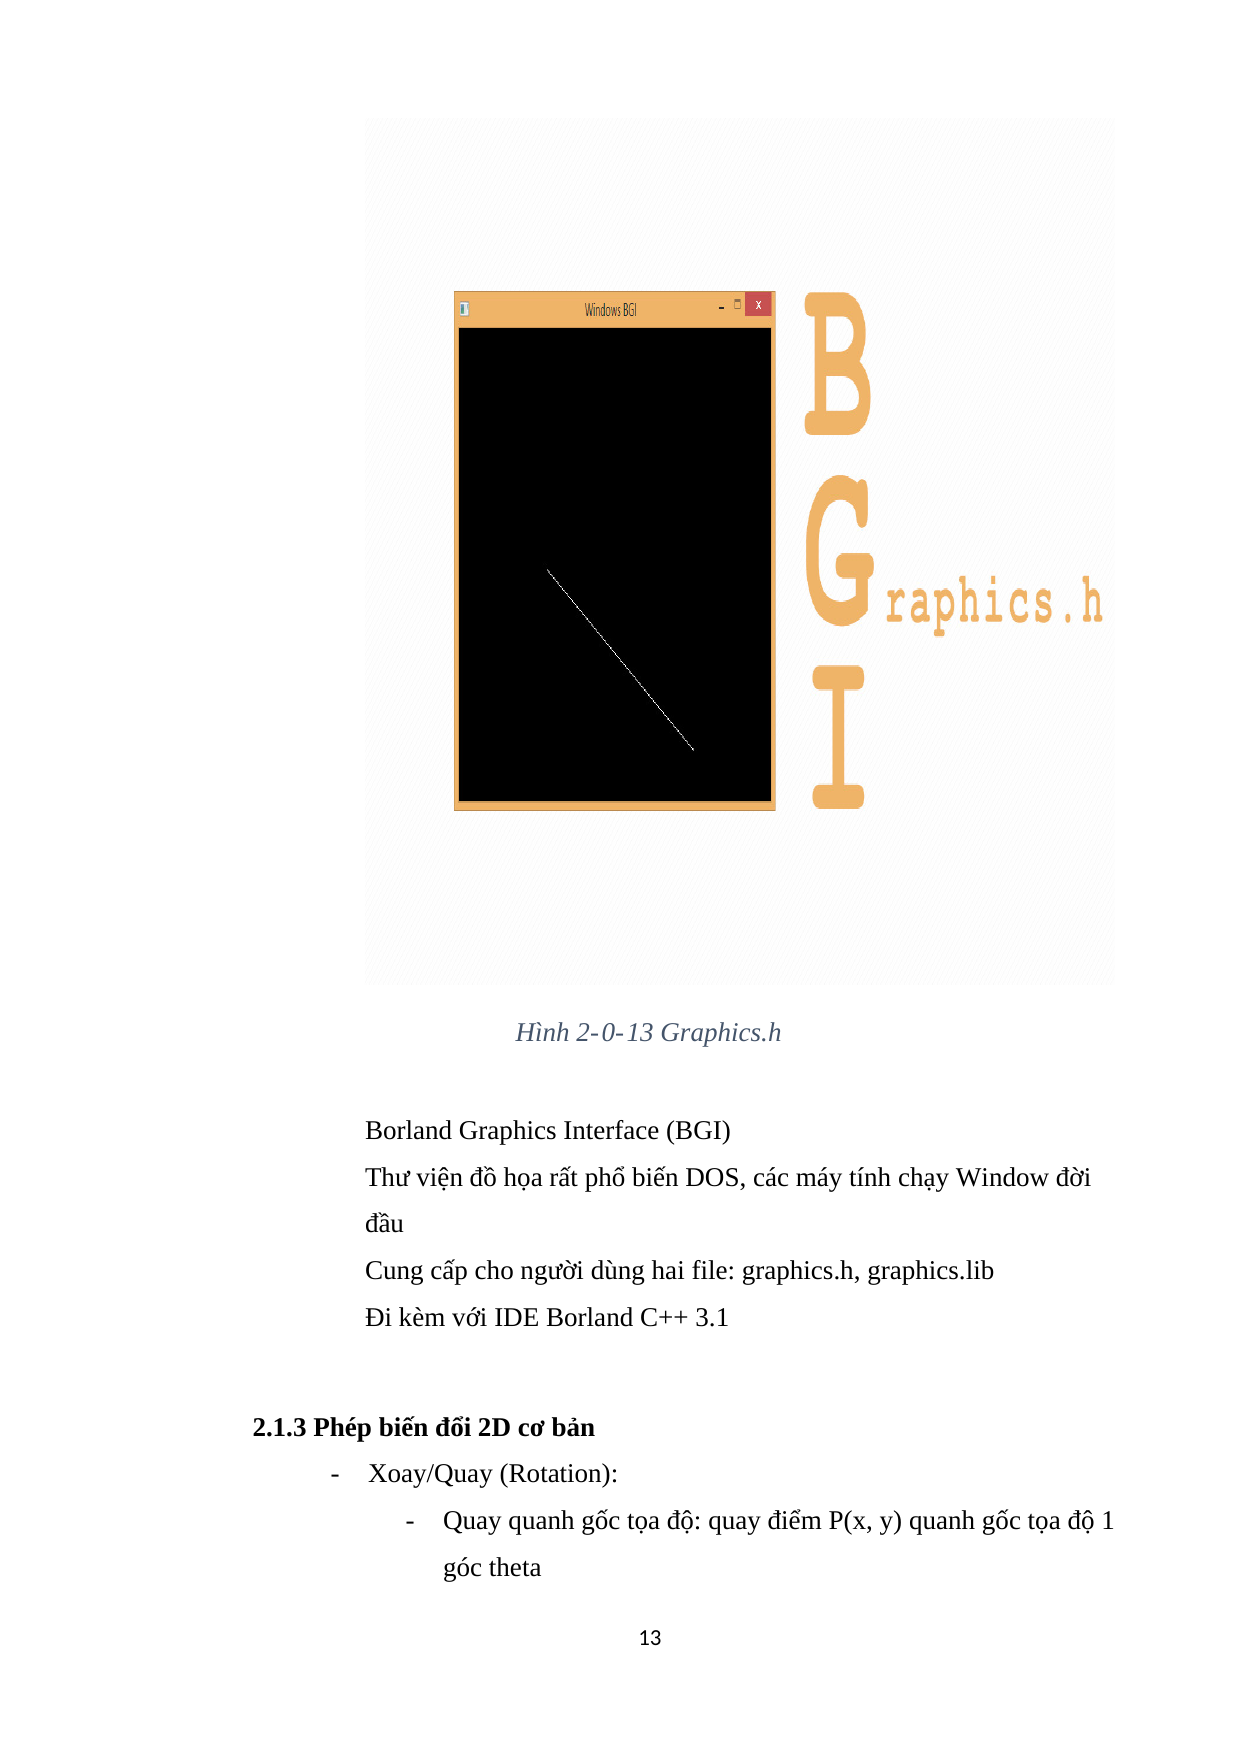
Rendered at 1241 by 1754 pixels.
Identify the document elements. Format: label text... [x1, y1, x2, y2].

list Thư viện đồ họa rất phổ biến DOS, các máy tính chạy Window đời đầu [365, 1161, 1122, 1239]
list Borland Graphics Interface (BGI) [365, 1114, 1122, 1145]
list Xoay/Quay (Rotation): [330, 1458, 1122, 1489]
list Quay quanh gốc tọa độ: quay điểm P(x, y) quanh gốc tọa độ 1 góc theta [405, 1504, 1122, 1582]
list Đi kèm với IDE Borland C++ 3.1 [365, 1301, 1122, 1332]
subtitle 2.1.3 Phép biến đổi 2D cơ bản [177, 1411, 1122, 1442]
list Cung cấp cho người dùng hai file: graphics.h, graphics.lib [365, 1254, 1122, 1285]
text Hình 2-0-9 Graphics.h [177, 1016, 1122, 1047]
picture [364, 118, 1115, 985]
